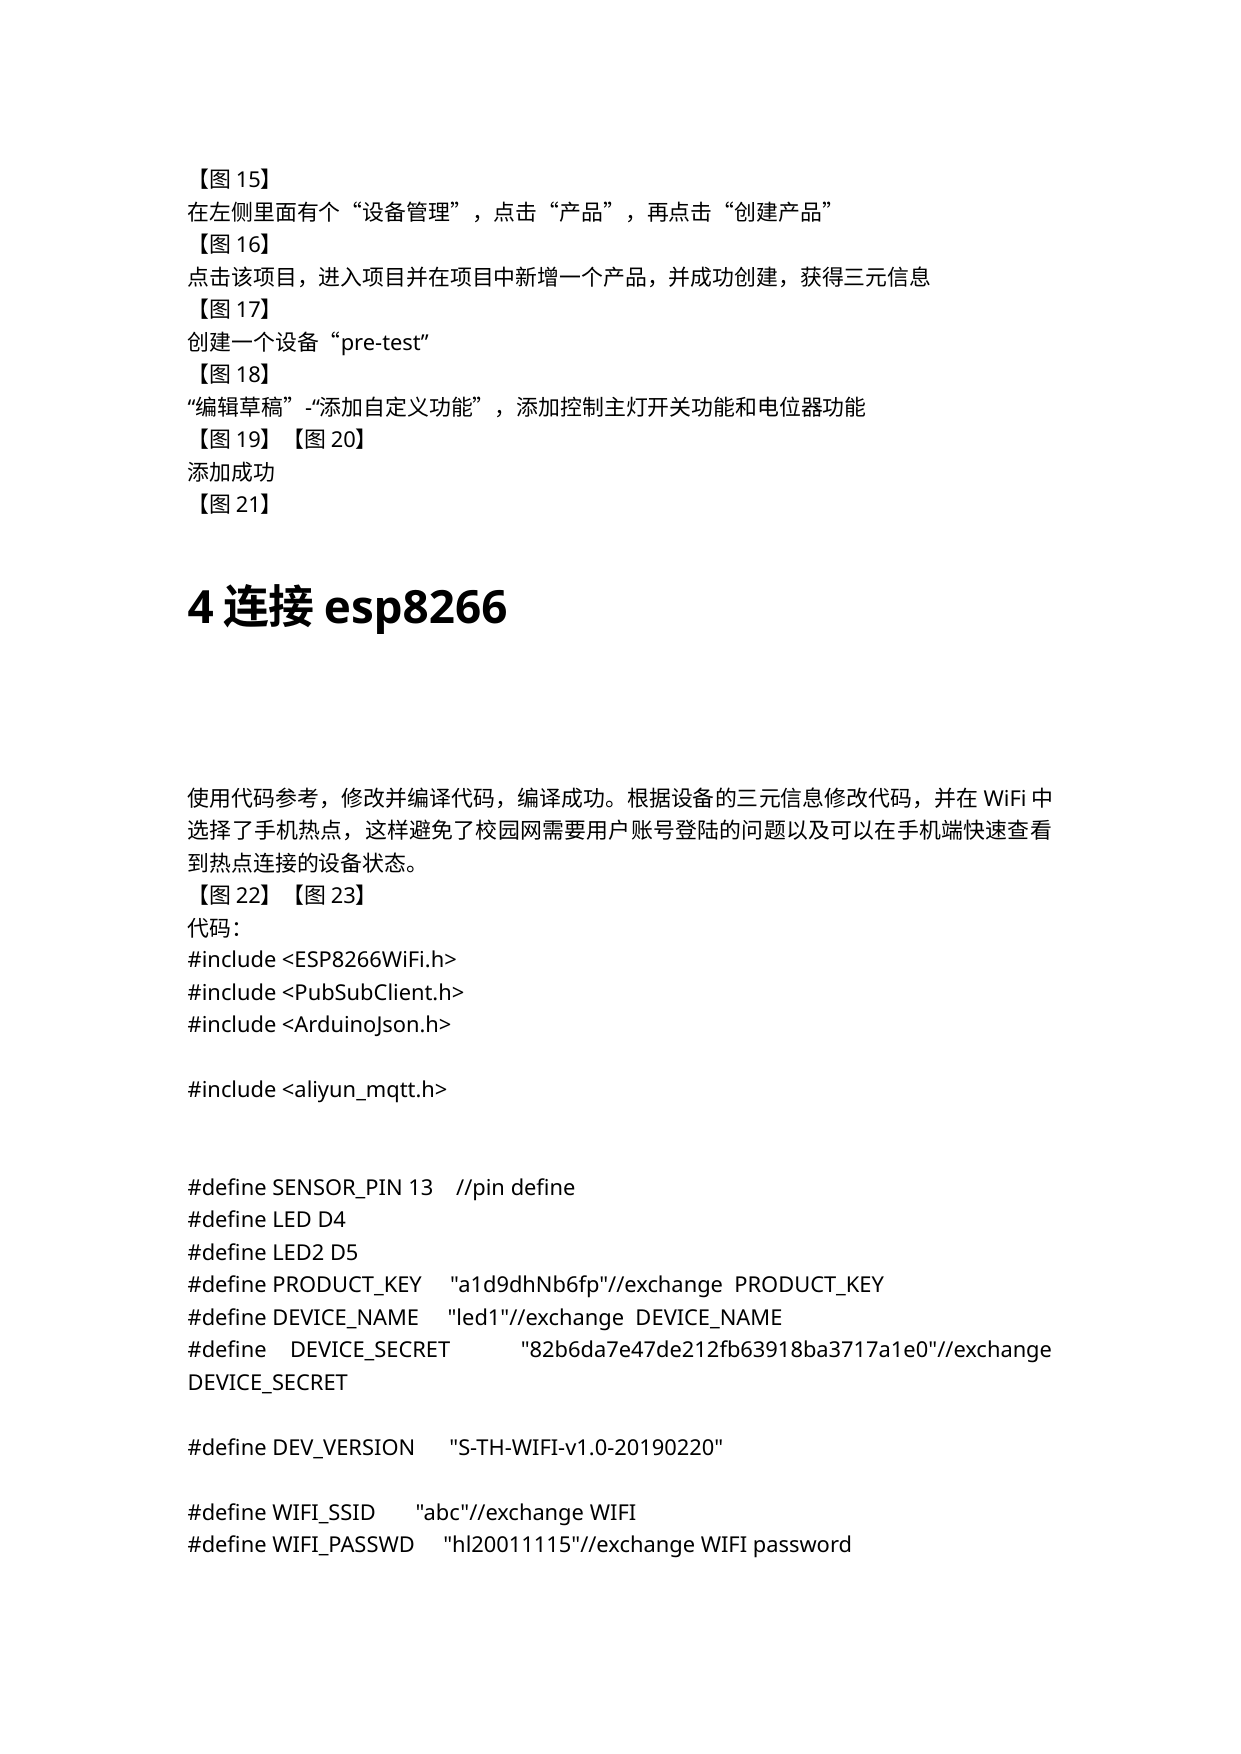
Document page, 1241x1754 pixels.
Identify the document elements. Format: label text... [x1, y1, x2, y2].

text #define PRODUCT_KEY "a1d9dhNb6fp"//exchange PRODUCT_KEY [187, 1268, 1053, 1301]
text #define WIFI_PASSWD "hl20011115"//exchange WIFI password [187, 1528, 1053, 1561]
subtitle 4连接esp8266 [187, 555, 1053, 652]
text 【图17】 [187, 292, 1053, 324]
text 【图18】 [187, 357, 1053, 389]
text 【图22】【图23】 [187, 878, 1053, 911]
text #define DEVICE_NAME "led1"//exchange DEVICE_NAME [187, 1301, 1053, 1333]
text 添加成功 [187, 454, 1053, 487]
text 【图19】【图20】 [187, 422, 1053, 454]
text 使用代码参考，修改并编译代码，编译成功。根据设备的三元信息修改代码，并在WiFi中选择了手机热点，这样避免了校园网需要用户账号登陆的问题以及可以在手机端快速查看到热点连接的设备状态。 [187, 781, 1053, 878]
text #define SENSOR_PIN 13 //pin define [187, 1171, 1053, 1203]
text 【图15】 [187, 162, 1053, 194]
text #include <aliyun_mqtt.h> [187, 1073, 1053, 1106]
text 【图21】 [187, 487, 1053, 519]
text 创建一个设备“pre-test” [187, 324, 1053, 357]
text #define LED D4 [187, 1203, 1053, 1236]
text #include <ArduinoJson.h> [187, 1008, 1053, 1041]
text 代码： [187, 911, 1053, 943]
text #define DEVICE_SECRET "82b6da7e47de212fb63918ba3717a1e0"//exchange DEVICE_SECRET [187, 1333, 1053, 1398]
text #define DEV_VERSION "S-TH-WIFI-v1.0-20190220" [187, 1431, 1053, 1463]
text 【图16】 [187, 227, 1053, 259]
text 点击该项目，进入项目并在项目中新增一个产品，并成功创建，获得三元信息 [187, 259, 1053, 292]
text #include <ESP8266WiFi.h> [187, 943, 1053, 976]
text #define LED2 D5 [187, 1236, 1053, 1268]
text #include <PubSubClient.h> [187, 976, 1053, 1008]
text 在左侧里面有个“设备管理”，点击“产品”，再点击“创建产品” [187, 194, 1053, 227]
text “编辑草稿”-“添加自定义功能”，添加控制主灯开关功能和电位器功能 [187, 389, 1053, 422]
text #define WIFI_SSID "abc"//exchange WIFI [187, 1496, 1053, 1528]
